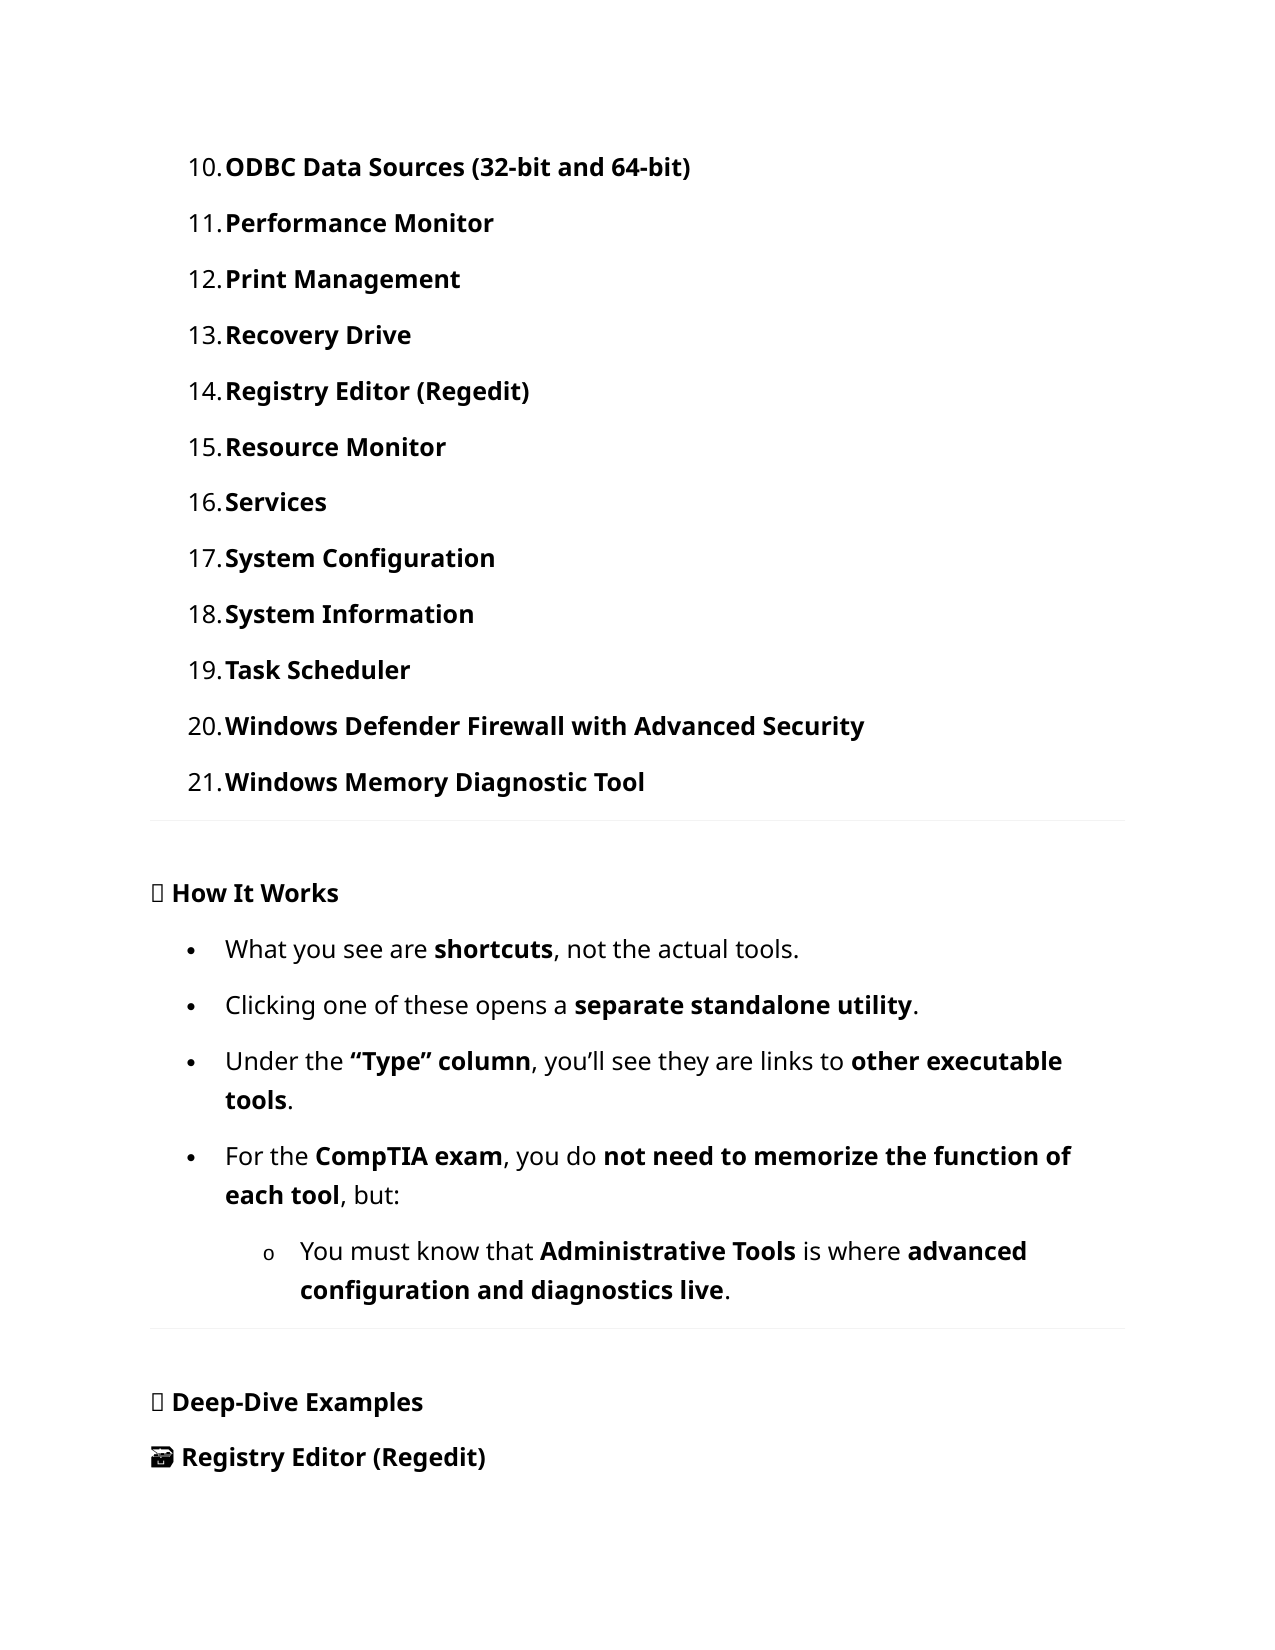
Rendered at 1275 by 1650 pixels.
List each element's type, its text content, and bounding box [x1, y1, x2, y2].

list Performance Monitor [187, 206, 1125, 240]
list Windows Defender Firewall with Advanced Security [187, 708, 1125, 742]
list Task Scheduler [187, 652, 1125, 687]
text 🗃️ Registry Editor (Regedit) [150, 1440, 1125, 1474]
list What you see are shortcuts, not the actual tools. [187, 932, 1125, 966]
list You must know that Administrative Tools is where advanced configuration and diagnostics live. [262, 1233, 1125, 1307]
list System Configuration [187, 541, 1125, 575]
list Registry Editor (Regedit) [187, 373, 1125, 407]
list System Information [187, 597, 1125, 631]
text 🔧 Deep-Dive Examples [150, 1384, 1125, 1418]
list Print Management [187, 262, 1125, 296]
list ODBC Data Sources (32-bit and 64-bit) [187, 150, 1125, 184]
list Windows Memory Diagnostic Tool [187, 764, 1125, 798]
list Resource Monitor [187, 429, 1125, 463]
list Services [187, 485, 1125, 519]
list Clicking one of these opens a separate standalone utility. [187, 987, 1125, 1022]
text 🔎 How It Works [150, 876, 1125, 910]
list Recovery Drive [187, 317, 1125, 352]
list For the CompTIA exam, you do not need to memorize the function of each tool, but: [187, 1138, 1125, 1212]
list Under the “Type” column, you’ll see they are links to other executable tools. [187, 1043, 1125, 1117]
